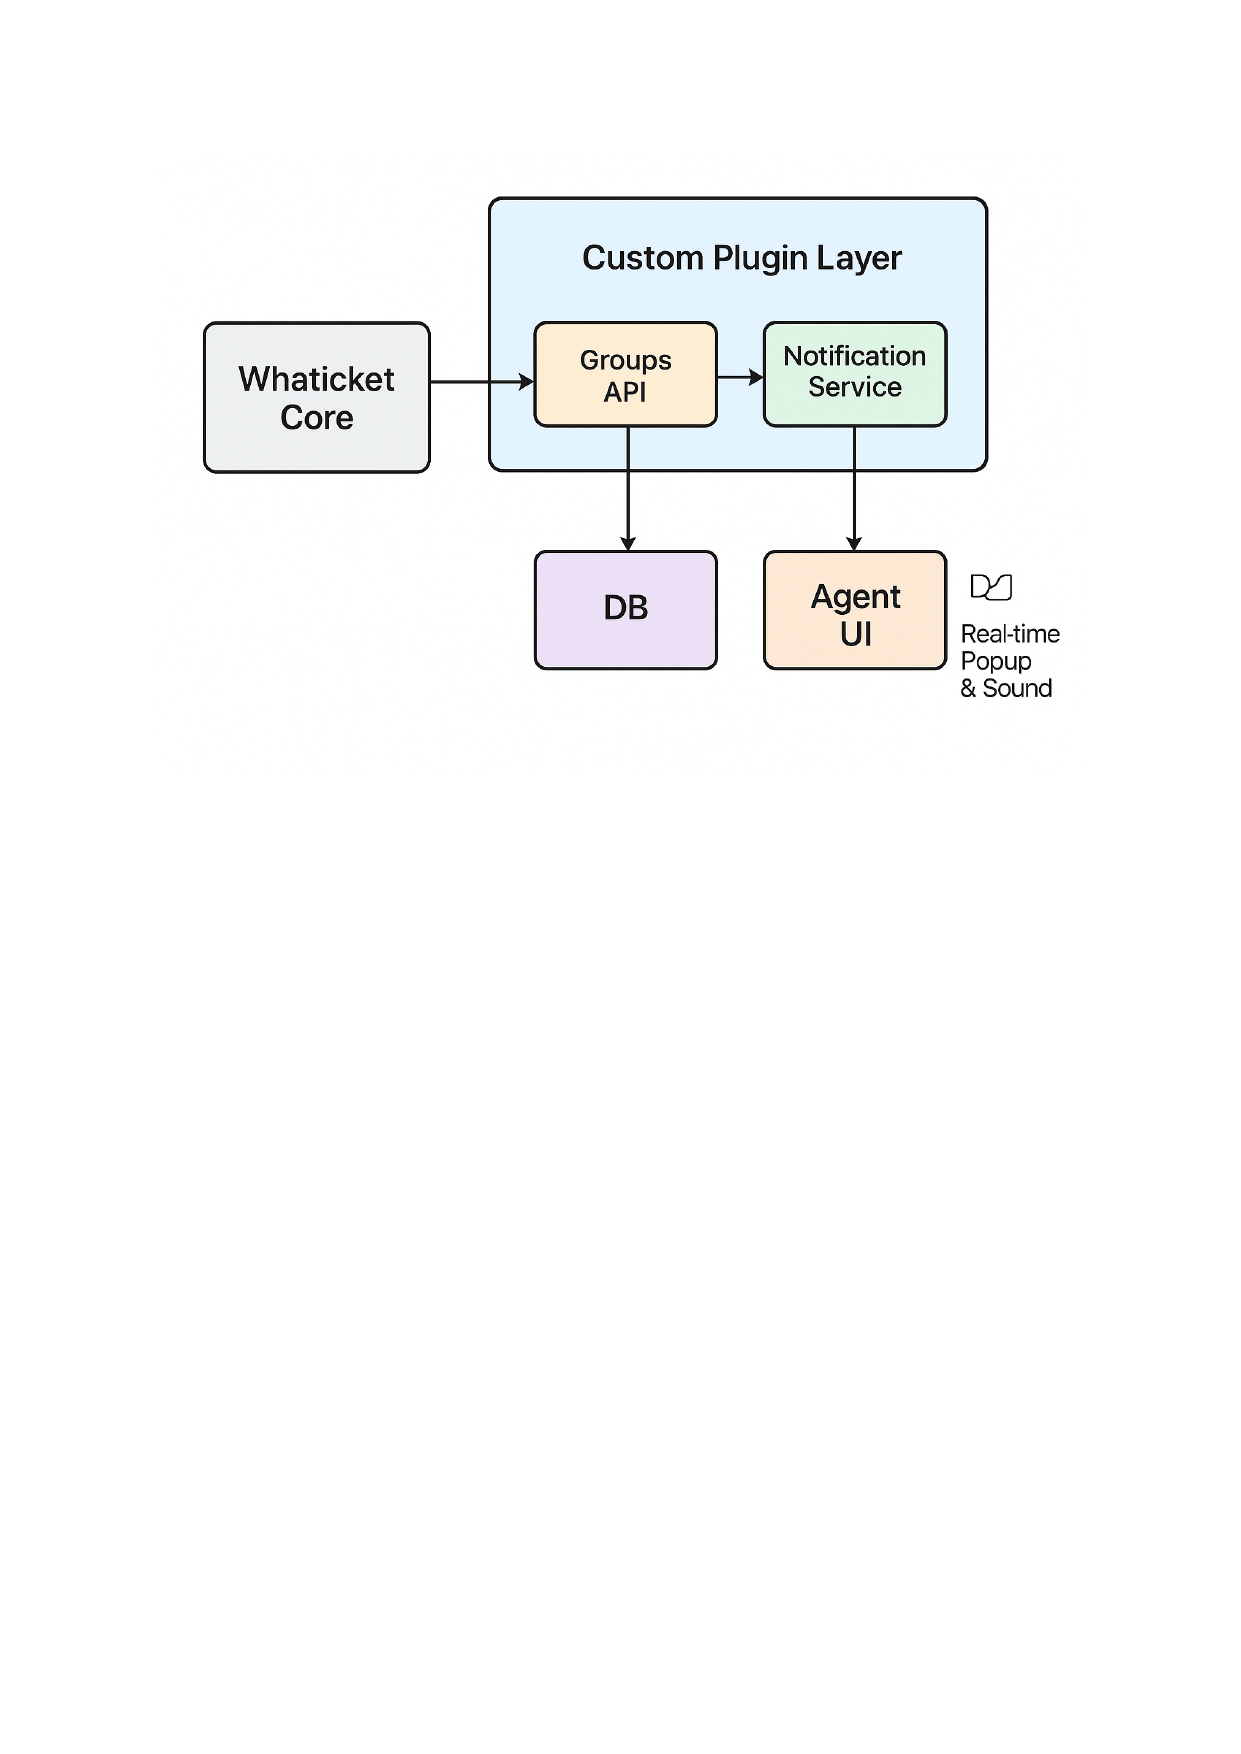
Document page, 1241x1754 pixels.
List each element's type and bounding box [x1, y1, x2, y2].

picture [150, 150, 1091, 777]
